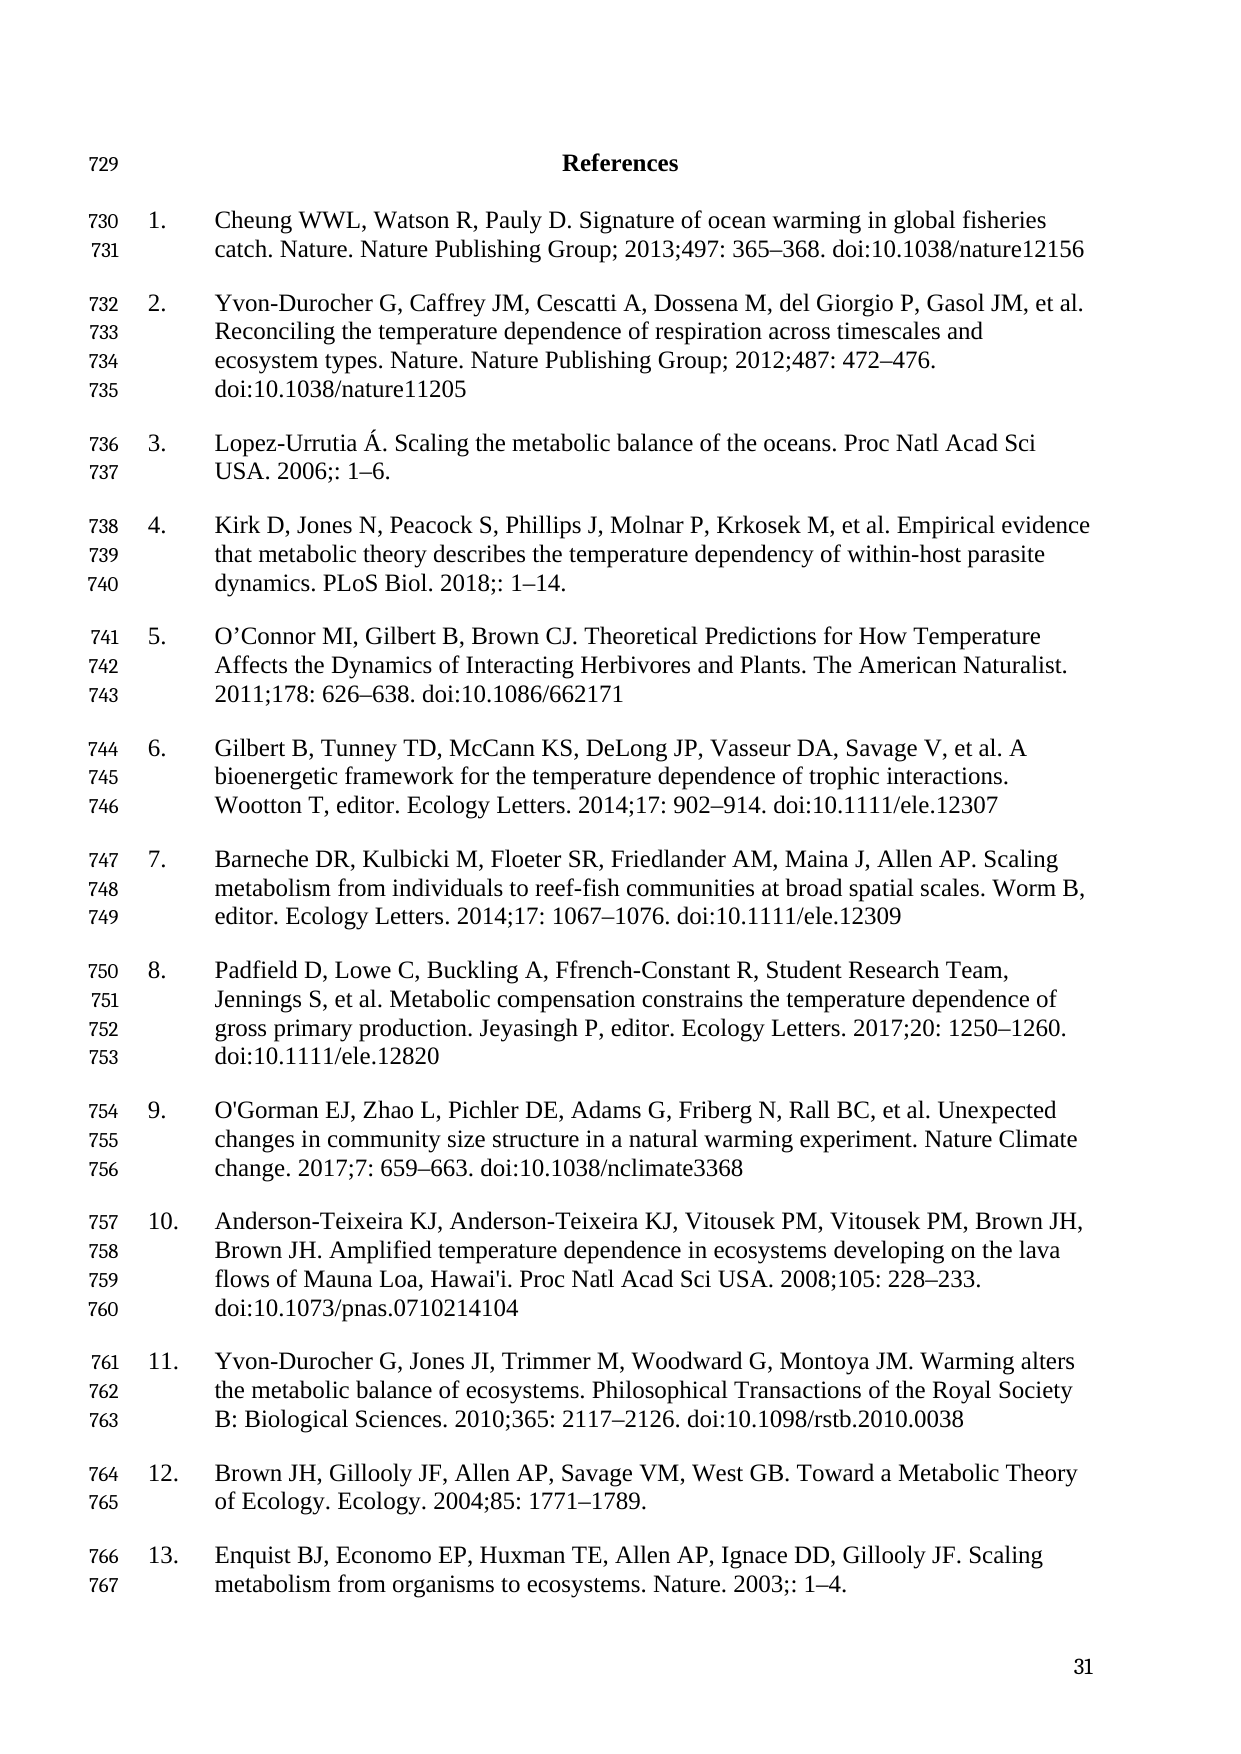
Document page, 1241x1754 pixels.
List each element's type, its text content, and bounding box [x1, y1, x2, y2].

text 13. Enquist BJ, Economo EP, Huxman TE, Allen AP, Ignace DD, Gillooly JF. Scaling metabolism from organisms to ecosystems. Nature. 2003;: 1–4. [148, 1540, 1092, 1598]
text 2. Yvon-Durocher G, Caffrey JM, Cescatti A, Dossena M, del Giorgio P, Gasol JM, et al. Reconciling the temperature dependence of respiration across timescales and ecosystem types. Nature. Nature Publishing Group; 2012;487: 472–476. doi:10.1038/nature11205 [148, 288, 1092, 403]
text 5. O’Connor MI, Gilbert B, Brown CJ. Theoretical Predictions for How Temperature Affects the Dynamics of Interacting Herbivores and Plants. The American Naturalist. 2011;178: 626–638. doi:10.1086/662171 [148, 621, 1092, 708]
text 11. Yvon-Durocher G, Jones JI, Trimmer M, Woodward G, Montoya JM. Warming alters the metabolic balance of ecosystems. Philosophical Transactions of the Royal Society B: Biological Sciences. 2010;365: 2117–2126. doi:10.1098/rstb.2010.0038 [148, 1346, 1092, 1433]
text 4. Kirk D, Jones N, Peacock S, Phillips J, Molnar P, Krkosek M, et al. Empirical evidence that metabolic theory describes the temperature dependency of within-host parasite dynamics. PLoS Biol. 2018;: 1–14. [148, 510, 1092, 596]
text 10. Anderson-Teixeira KJ, Anderson-Teixeira KJ, Vitousek PM, Vitousek PM, Brown JH, Brown JH. Amplified temperature dependence in ecosystems developing on the lava flows of Mauna Loa, Hawai'i. Proc Natl Acad Sci USA. 2008;105: 228–233. doi:10.1073/pnas.0710214104 [148, 1206, 1092, 1321]
text 1. Cheung WWL, Watson R, Pauly D. Signature of ocean warming in global fisheries catch. Nature. Nature Publishing Group; 2013;497: 365–368. doi:10.1038/nature12156 [148, 205, 1092, 263]
text 6. Gilbert B, Tunney TD, McCann KS, DeLong JP, Vasseur DA, Savage V, et al. A bioenergetic framework for the temperature dependence of trophic interactions. Wootton T, editor. Ecology Letters. 2014;17: 902–914. doi:10.1111/ele.12307 [148, 733, 1092, 819]
text 12. Brown JH, Gillooly JF, Allen AP, Savage VM, West GB. Toward a Metabolic Theory of Ecology. Ecology. 2004;85: 1771–1789. [148, 1458, 1092, 1515]
text 7. Barneche DR, Kulbicki M, Floeter SR, Friedlander AM, Maina J, Allen AP. Scaling metabolism from individuals to reef-fish communities at broad spatial scales. Worm B, editor. Ecology Letters. 2014;17: 1067–1076. doi:10.1111/ele.12309 [148, 844, 1092, 930]
text References [148, 148, 1092, 176]
text 9. O'Gorman EJ, Zhao L, Pichler DE, Adams G, Friberg N, Rall BC, et al. Unexpected changes in community size structure in a natural warming experiment. Nature Climate change. 2017;7: 659–663. doi:10.1038/nclimate3368 [148, 1095, 1092, 1181]
text 3. Lopez-Urrutia Á. Scaling the metabolic balance of the oceans. Proc Natl Acad Sci USA. 2006;: 1–6. [148, 428, 1092, 485]
text 8. Padfield D, Lowe C, Buckling A, Ffrench-Constant R, Student Research Team, Jennings S, et al. Metabolic compensation constrains the temperature dependence of gross primary production. Jeyasingh P, editor. Ecology Letters. 2017;20: 1250–1260. doi:10.1111/ele.12820 [148, 955, 1092, 1070]
